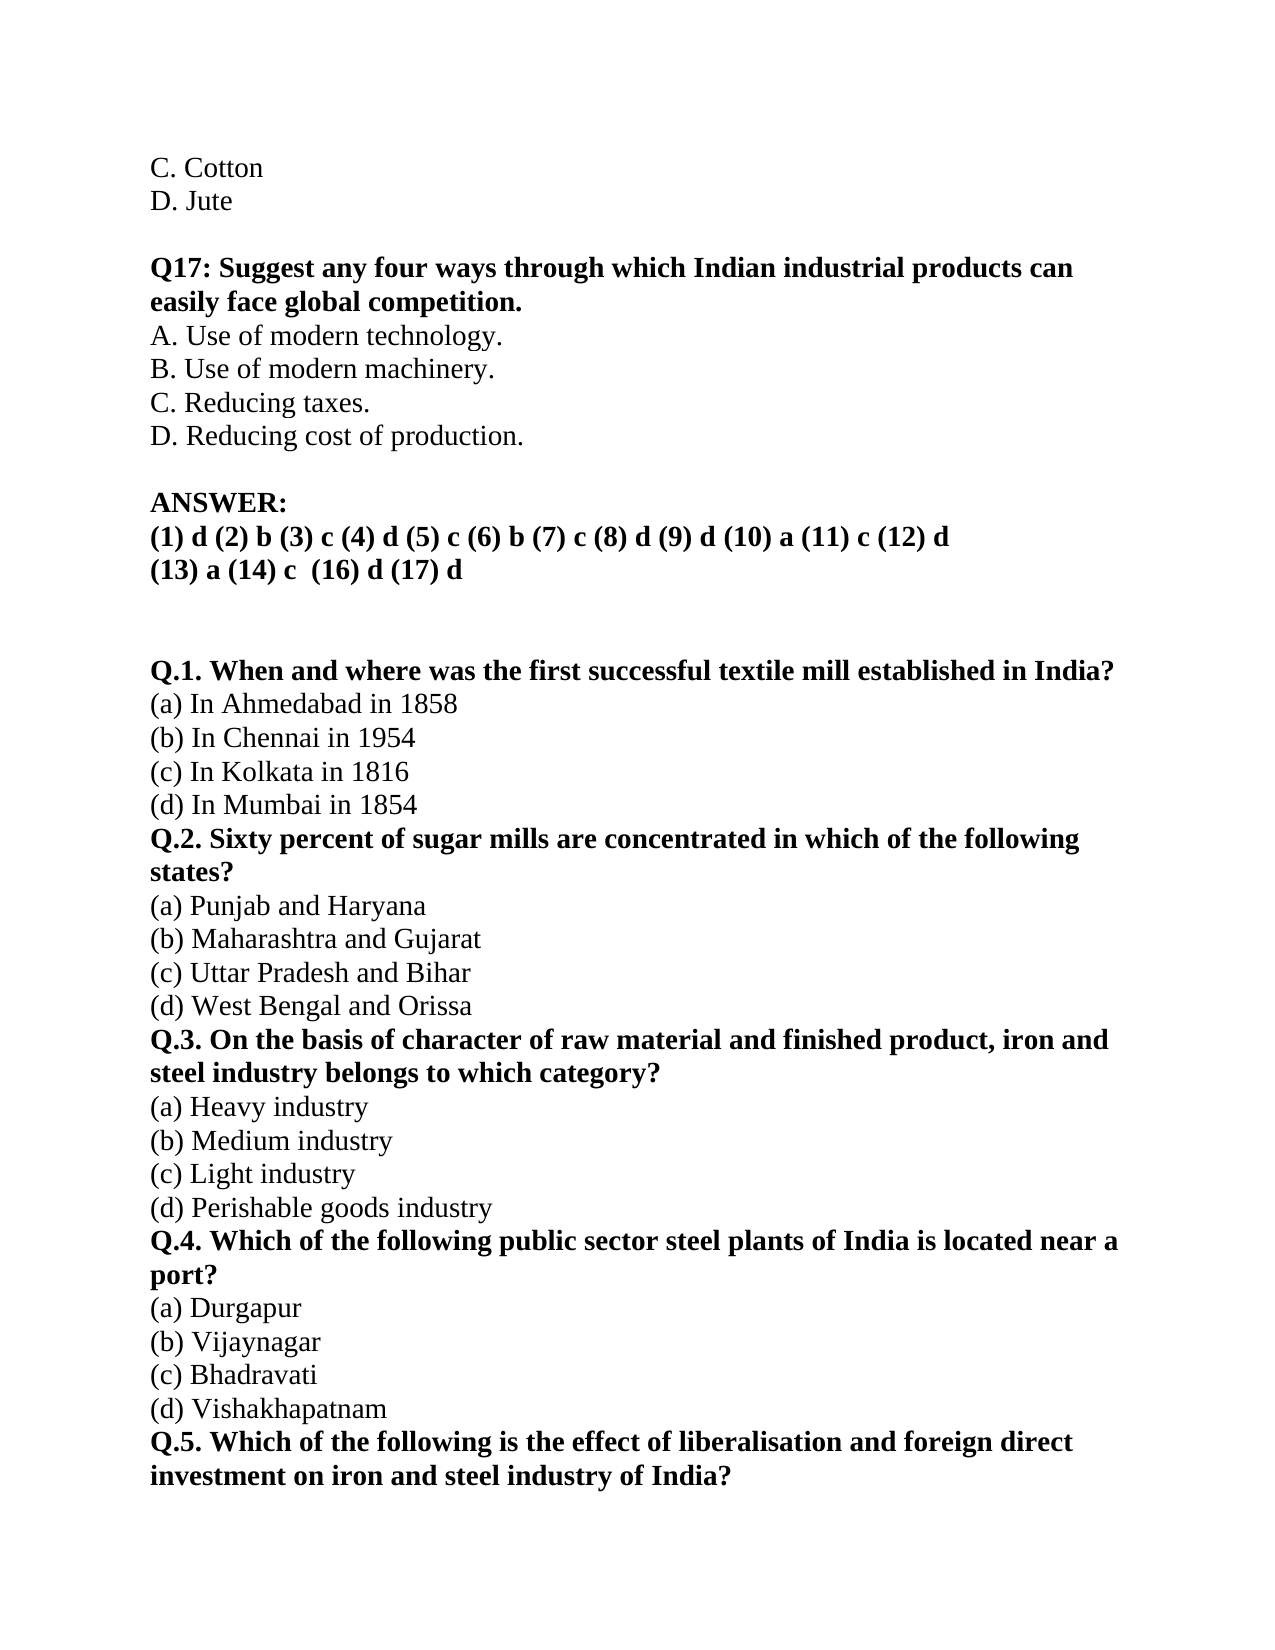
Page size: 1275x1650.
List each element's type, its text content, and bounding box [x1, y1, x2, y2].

text Q.2. Sixty percent of sugar mills are concentrated in which of the following states? (a) Punjab and Haryana (b) Maharashtra and Gujarat (c) Uttar Pradesh and Bihar (d) West Bengal and Orissa [150, 821, 1125, 1022]
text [150, 1424, 1125, 1492]
text Q.1. When and where was the first successful textile mill established in India? (a) In Ahmedabad in 1858 (b) In Chennai in 1954 (c) In Kolkata in 1816 (d) In Mumbai in 1854 [150, 653, 1125, 821]
text Q.3. On the basis of character of raw material and finished product, iron and steel industry belongs to which category? (a) Heavy industry (b) Medium industry (c) Light industry (d) Perishable goods industry [150, 1022, 1125, 1223]
text Q.4. Which of the following public sector steel plants of India is located near a port? (a) Durgapur (b) Vijaynagar (c) Bhadravati (d) Vishakhapatnam [150, 1223, 1125, 1424]
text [150, 150, 1125, 586]
